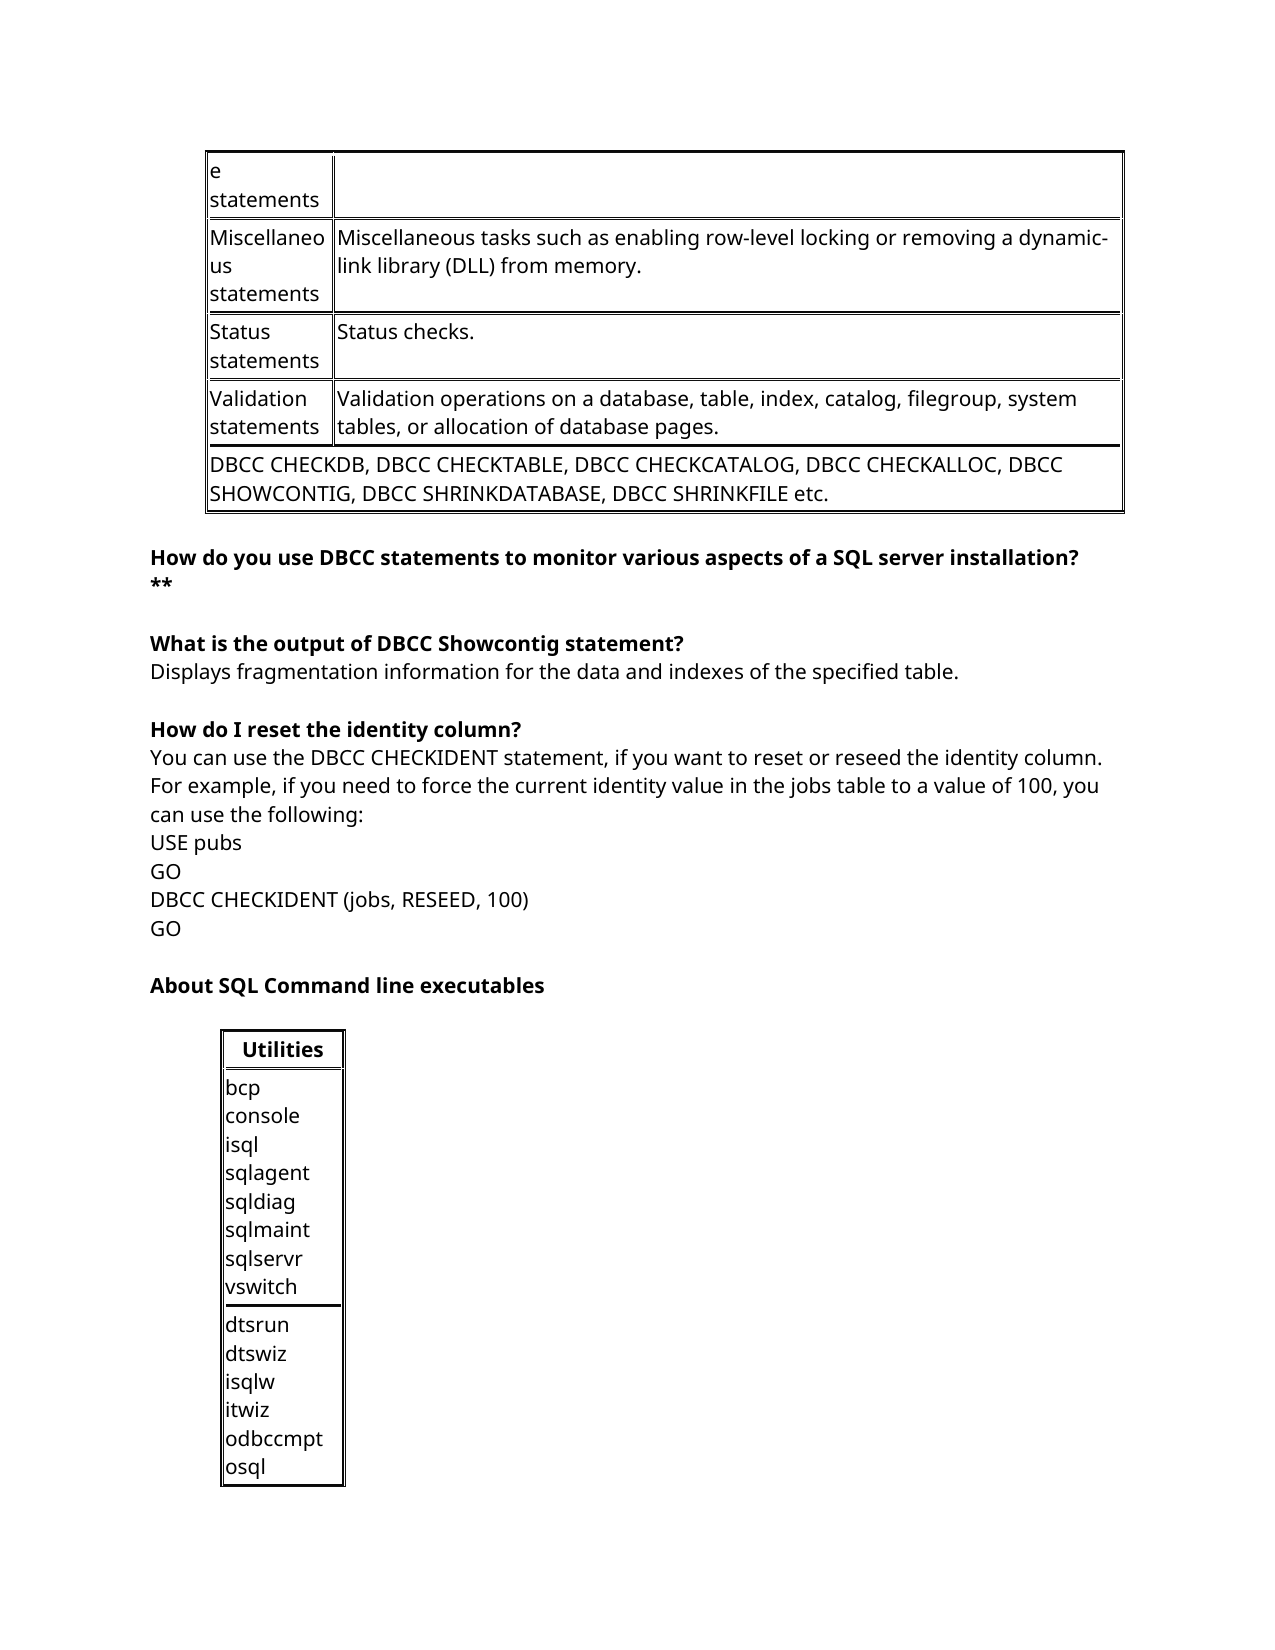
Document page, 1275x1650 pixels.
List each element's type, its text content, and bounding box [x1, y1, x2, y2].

table_cell bcp console isql sqlagent sqldiag sqlmaint sqlservr vswitch [222, 1067, 344, 1304]
table_cell Validation statements [208, 378, 332, 444]
table_cell Miscellaneous tasks such as enabling row-level locking or removing a dynamic-link library (DLL) from memory. [335, 216, 1122, 311]
text How do you use DBCC statements to monitor various aspects of a SQL server installation? ** [150, 543, 1125, 599]
table_cell Status checks. [335, 311, 1122, 377]
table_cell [224, 1304, 342, 1484]
table_cell Miscellaneous statements [208, 216, 332, 311]
table_header Utilities [224, 1032, 342, 1067]
text What is the output of DBCC Showcontig statement? Displays fragmentation information for the data and indexes of the specified table. [150, 629, 1125, 686]
text How do I reset the identity column? You can use the DBCC CHECKIDENT statement, if you want to reset or reseed the identity column. For example, if you need to force the current identity value in the jobs table to a value of 100, you can use the following: USE pubs GO DBCC CHECKIDENT (jobs, RESEED, 100) GO [150, 715, 1125, 942]
text About SQL Command line executables [150, 971, 1125, 1000]
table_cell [334, 153, 1122, 216]
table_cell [208, 153, 334, 216]
table_cell DBCC CHECKDB, DBCC CHECKTABLE, DBCC CHECKCATALOG, DBCC CHECKALLOC, DBCC SHOWCONTIG, DBCC SHRINKDATABASE, DBCC SHRINKFILE etc. [208, 444, 1122, 510]
table_cell Status statements [208, 311, 332, 377]
table_cell Validation operations on a database, table, index, catalog, filegroup, system tables, or allocation of database pages. [335, 378, 1122, 444]
